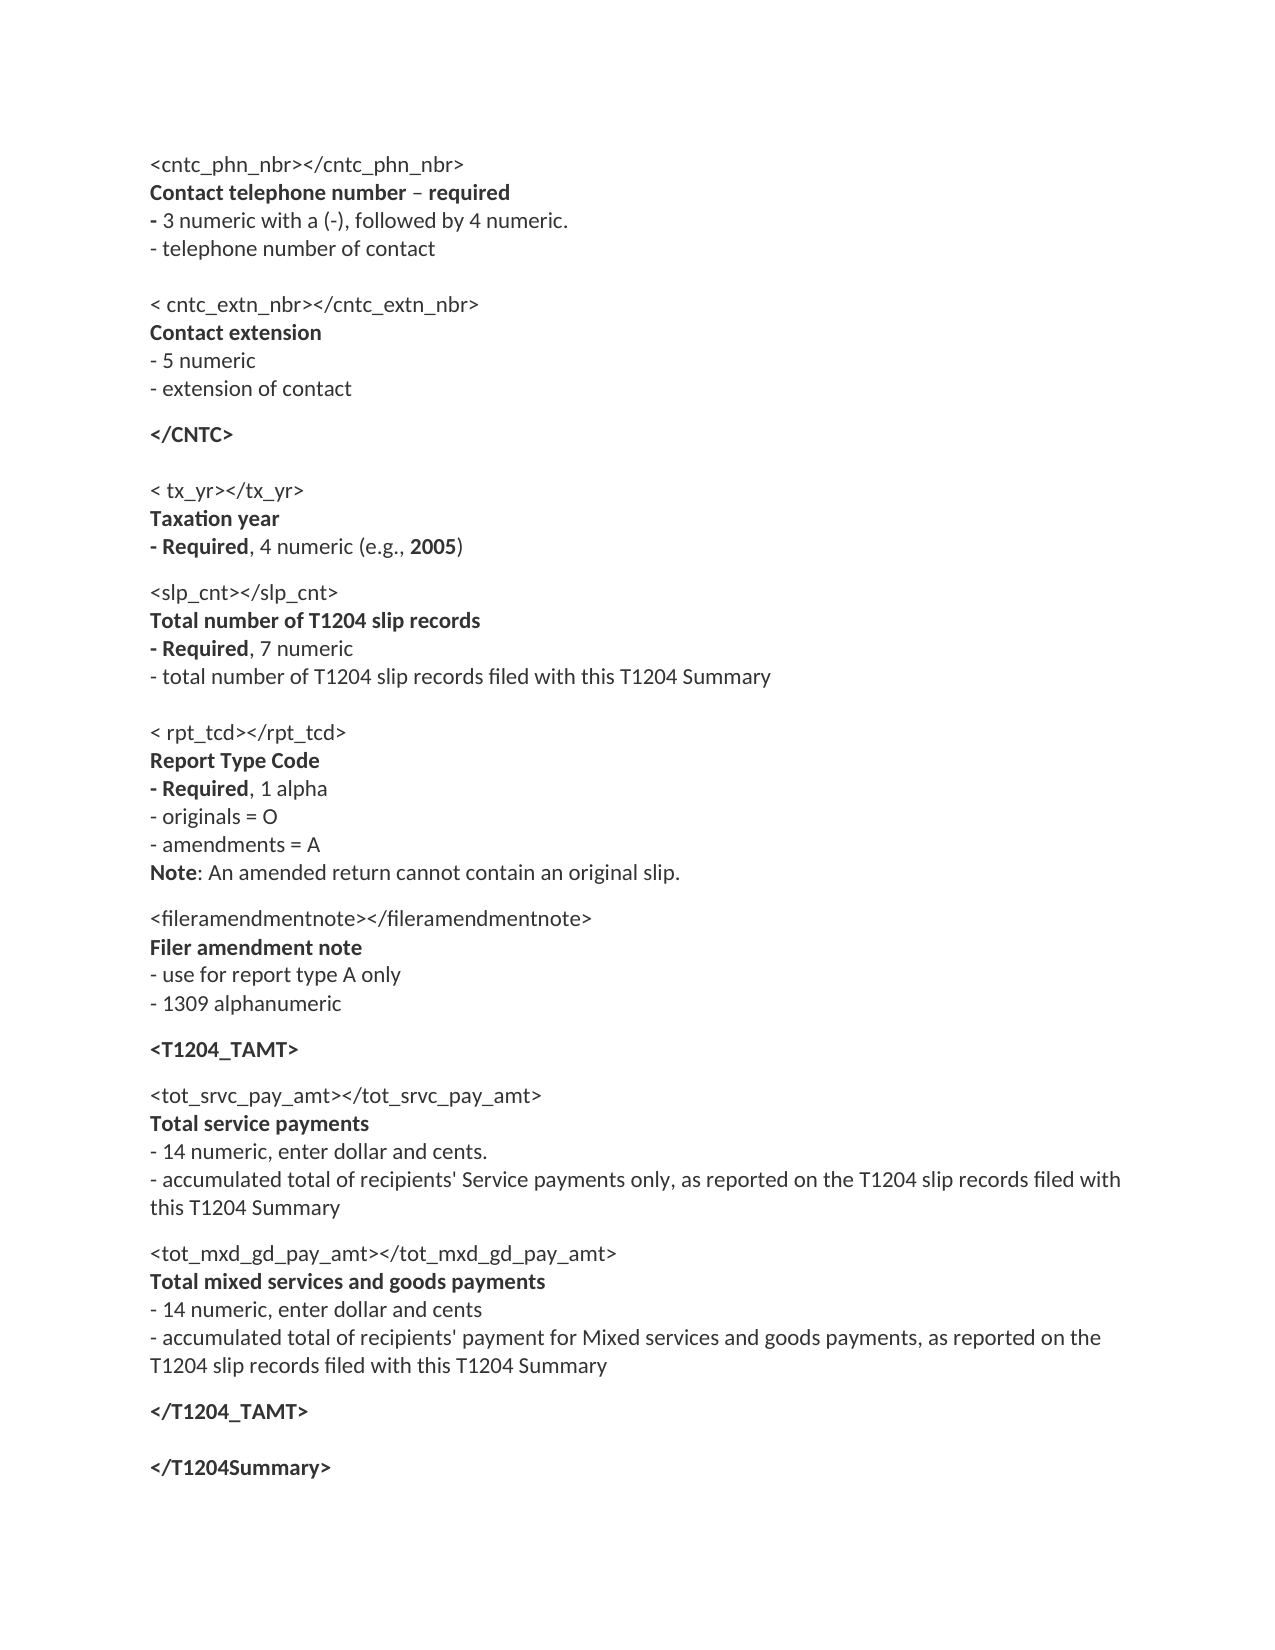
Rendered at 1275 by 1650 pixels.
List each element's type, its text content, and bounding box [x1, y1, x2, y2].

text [150, 1397, 1125, 1481]
text </CNTC> < tx_yr></tx_yr> Taxation year - Required, 4 numeric (e.g., 2005) [150, 420, 1125, 560]
text <fileramendmentnote></fileramendmentnote> Filer amendment note - use for report type A only - 1309 alphanumeric [150, 904, 1125, 1017]
text <T1204_TAMT> [150, 1035, 1125, 1063]
text <tot_srvc_pay_amt></tot_srvc_pay_amt> Total service payments - 14 numeric, enter dollar and cents. - accumulated total of recipients' Service payments only, as reported on the T1204 slip records filed with this T1204 Summary [150, 1081, 1125, 1221]
text <slp_cnt></slp_cnt> Total number of T1204 slip records - Required, 7 numeric - total number of T1204 slip records filed with this T1204 Summary < rpt_tcd></rpt_tcd> Report Type Code - Required, 1 alpha - originals = O - amendments = A Note: An amended return cannot contain an original slip. [150, 578, 1125, 887]
text <cntc_phn_nbr></cntc_phn_nbr> Contact telephone number – required - 3 numeric with a (-), followed by 4 numeric. - telephone number of contact < cntc_extn_nbr></cntc_extn_nbr> Contact extension - 5 numeric - extension of contact [150, 150, 1125, 402]
text <tot_mxd_gd_pay_amt></tot_mxd_gd_pay_amt> Total mixed services and goods payments - 14 numeric, enter dollar and cents - accumulated total of recipients' payment for Mixed services and goods payments, as reported on the T1204 slip records filed with this T1204 Summary [150, 1239, 1125, 1379]
